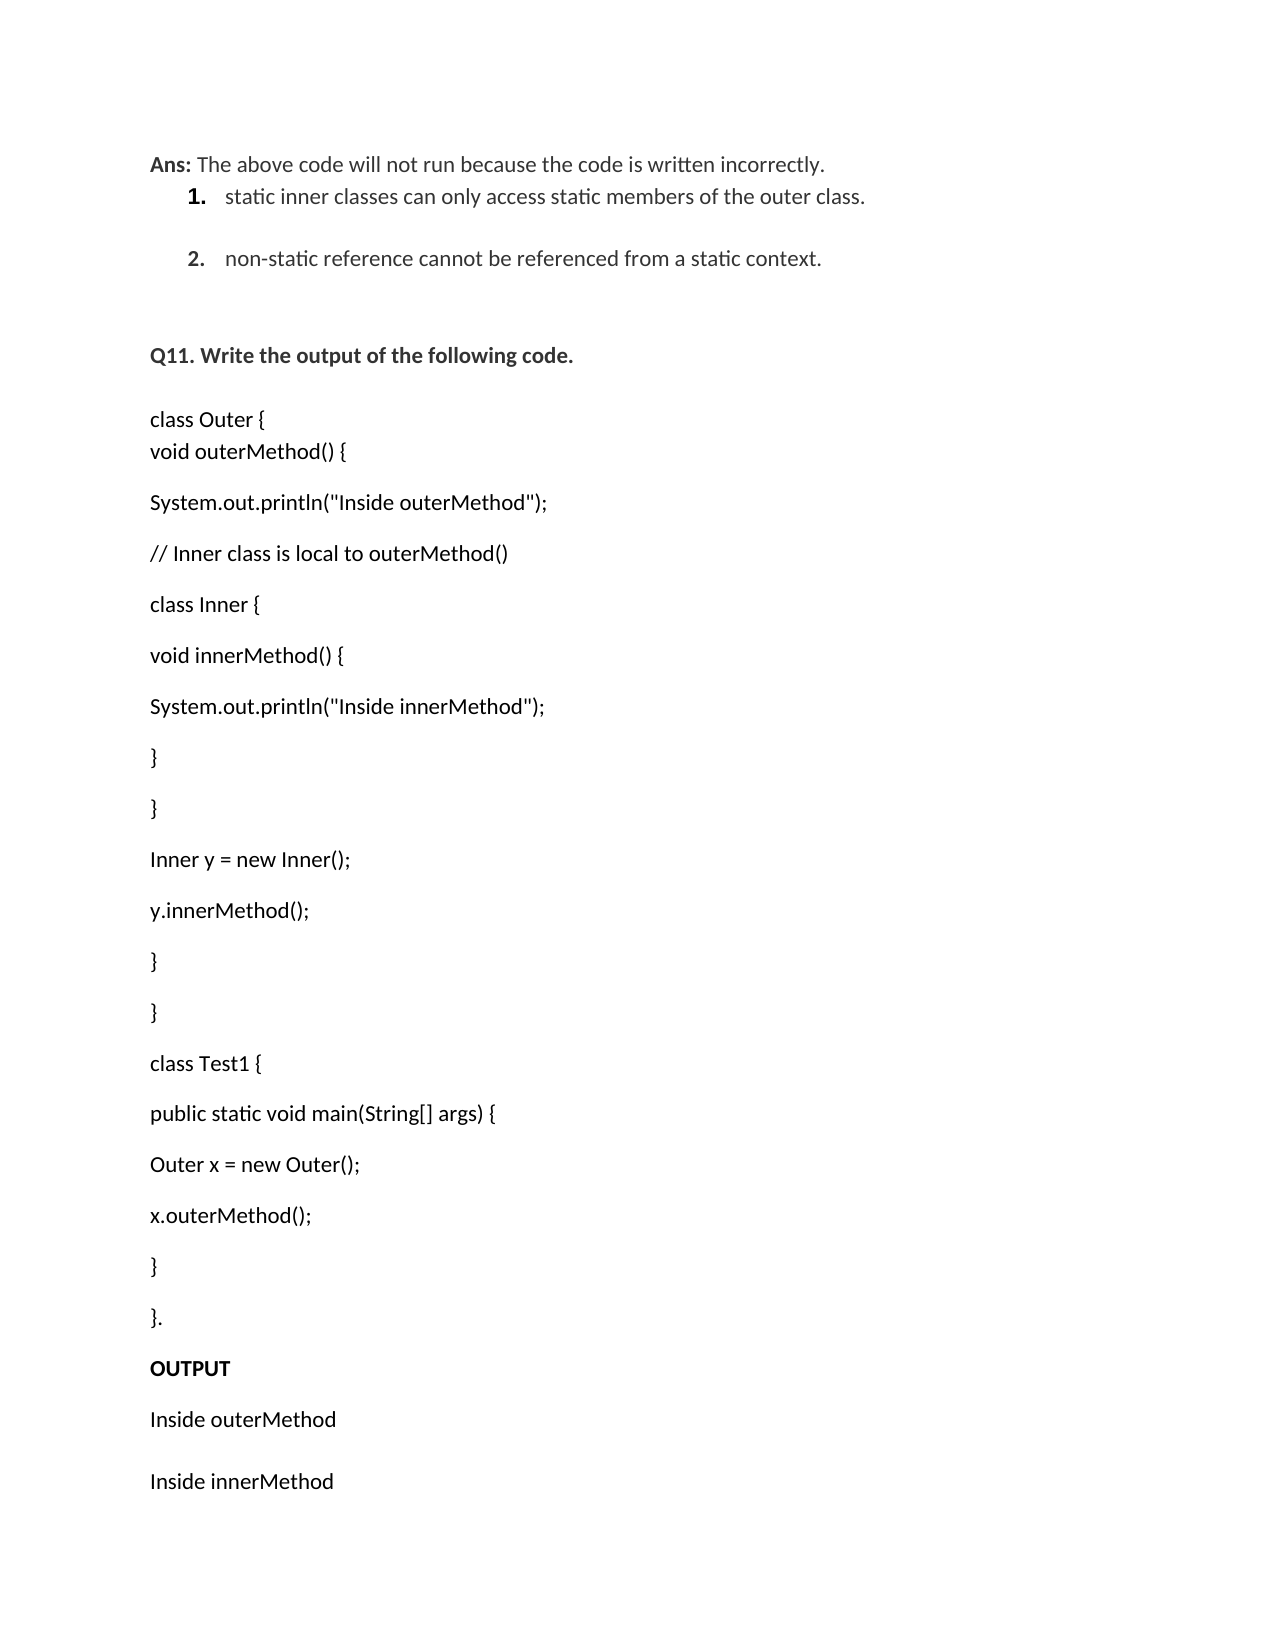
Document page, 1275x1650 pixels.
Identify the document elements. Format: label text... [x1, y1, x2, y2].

text OUTPUT [150, 1354, 1125, 1382]
text }. [150, 1303, 1125, 1331]
text class Outer { [150, 405, 1125, 433]
text } [150, 1252, 1125, 1280]
text Inside innerMethod [150, 1467, 1125, 1495]
text void innerMethod() { [150, 641, 1125, 669]
text Inside outerMethod [150, 1405, 1125, 1433]
text x.outerMethod(); [150, 1201, 1125, 1229]
text } [150, 794, 1125, 822]
text Q11. Write the output of the following code. [150, 341, 1125, 369]
text Inner y = new Inner(); [150, 845, 1125, 873]
text class Inner { [150, 590, 1125, 618]
text y.innerMethod(); [150, 896, 1125, 924]
text Outer x = new Outer(); [150, 1151, 1125, 1178]
text void outerMethod() { [150, 437, 1125, 465]
text class Test1 { [150, 1049, 1125, 1077]
text System.out.println("Inside outerMethod"); [150, 488, 1125, 516]
list non-static reference cannot be referenced from a static context. [187, 244, 1125, 272]
text Ans: The above code will not run because the code is written incorrectly. [150, 150, 1125, 178]
text } [150, 998, 1125, 1026]
text public static void main(String[] args) { [150, 1099, 1125, 1128]
list static inner classes can only access static members of the outer class. [187, 182, 1125, 240]
text System.out.println("Inside innerMethod"); [150, 692, 1125, 720]
text } [150, 743, 1125, 771]
text } [150, 947, 1125, 975]
text // Inner class is local to outerMethod() [150, 539, 1125, 567]
